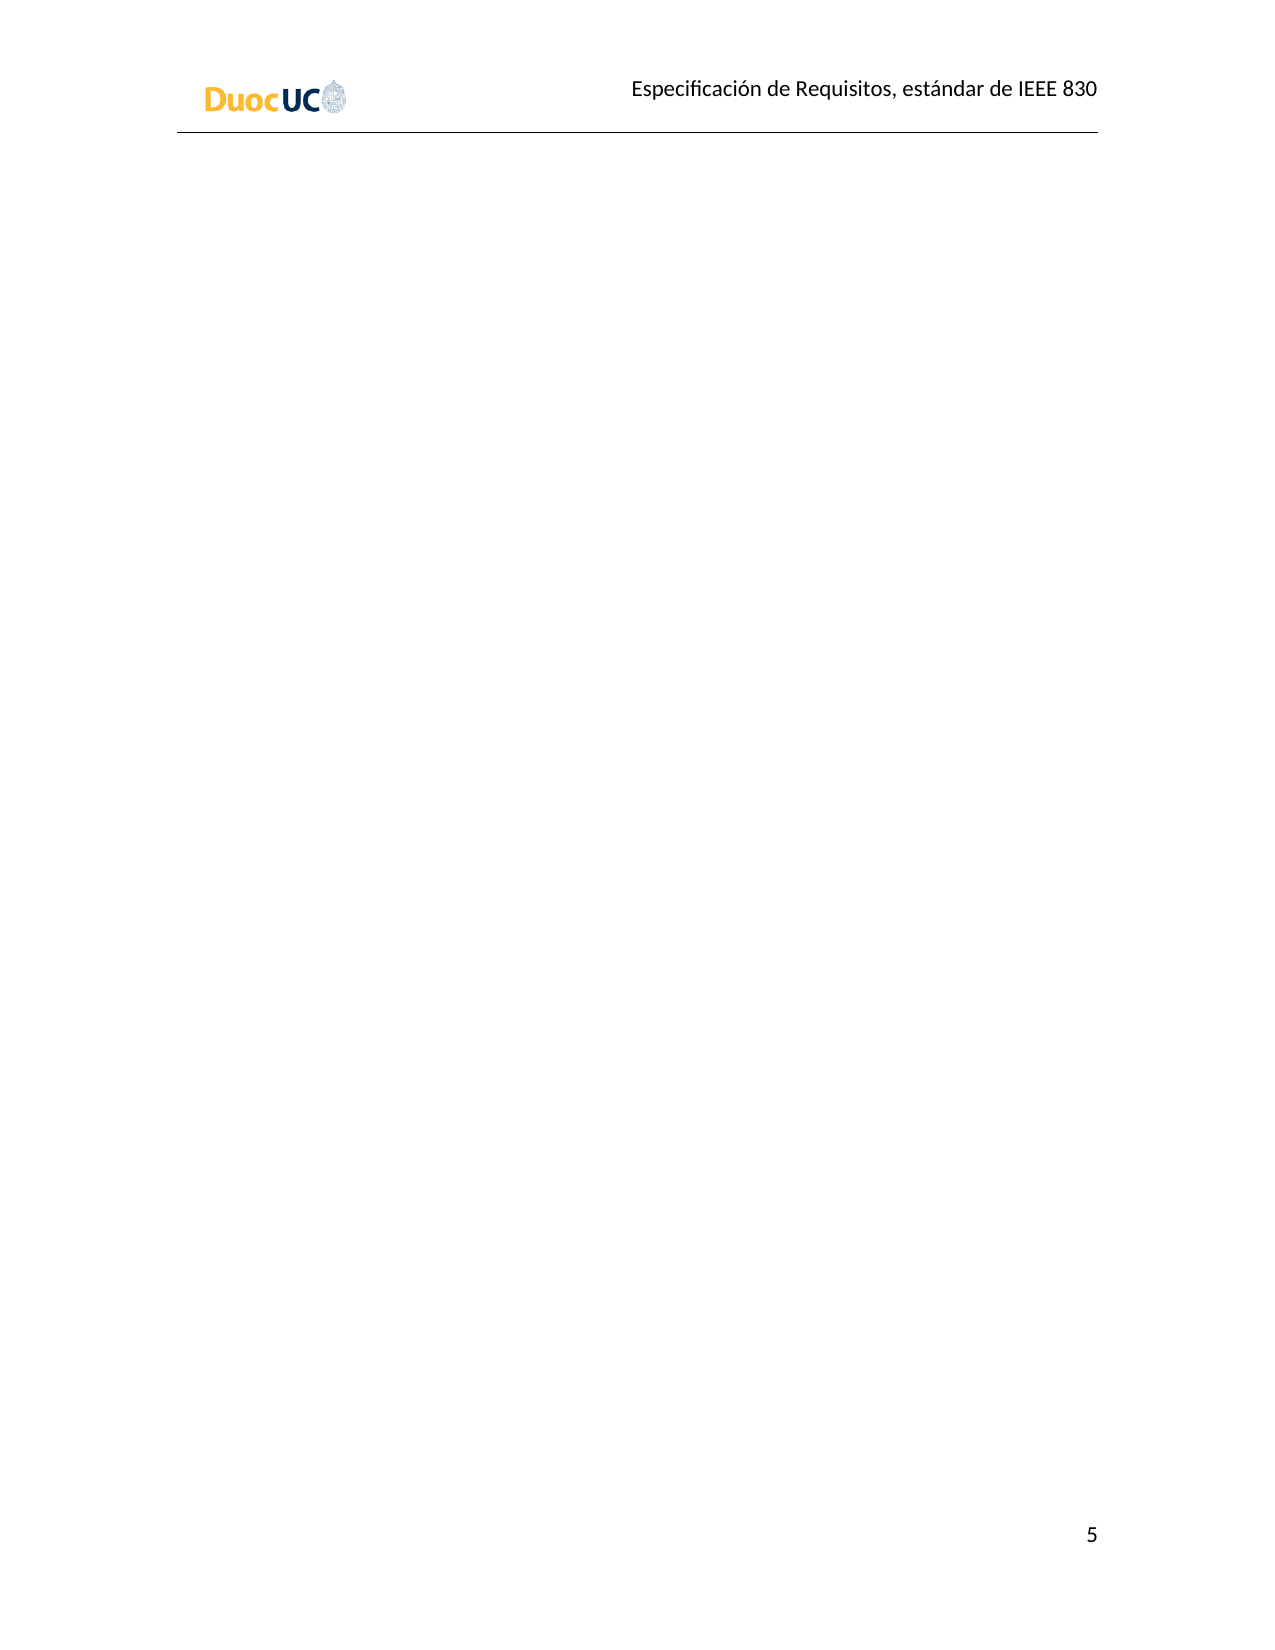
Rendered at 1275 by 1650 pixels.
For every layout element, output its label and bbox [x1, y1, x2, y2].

picture [198, 76, 351, 116]
